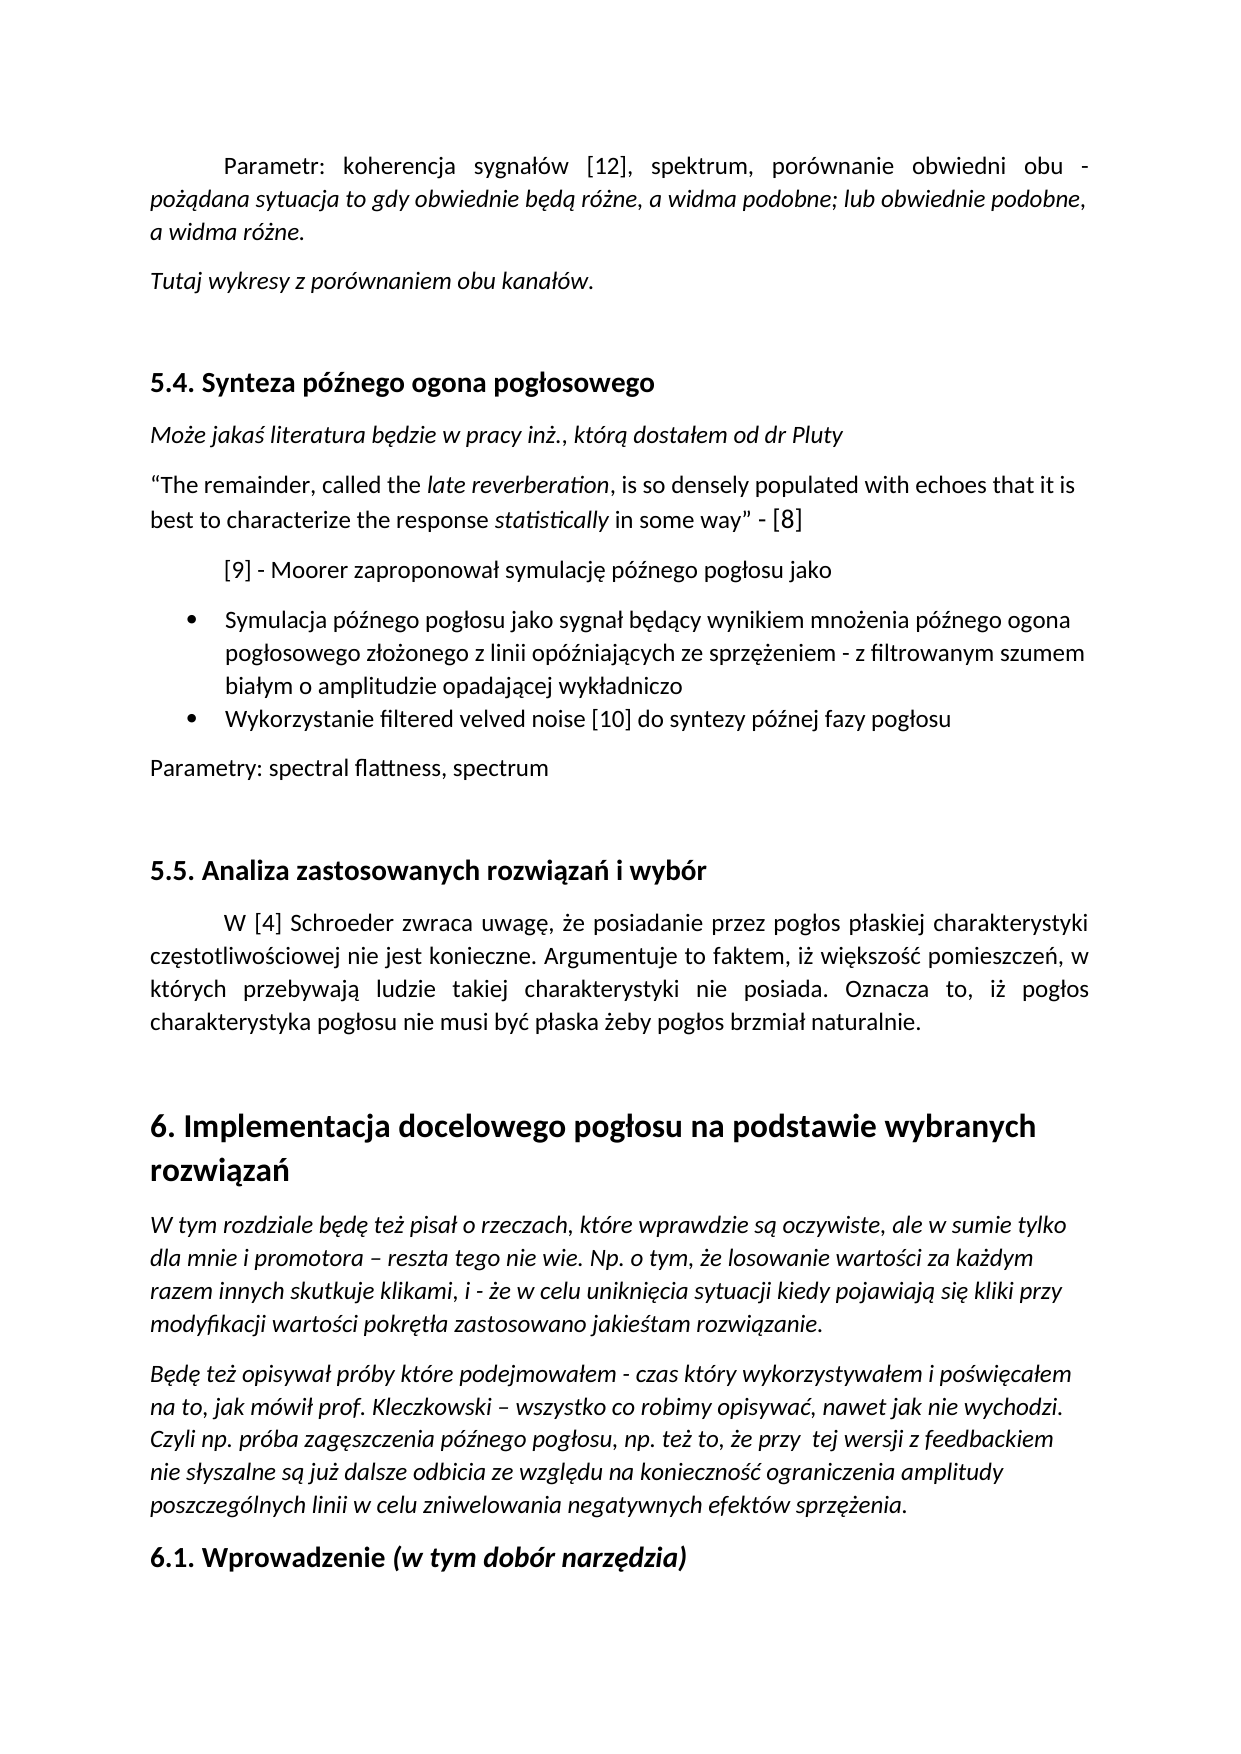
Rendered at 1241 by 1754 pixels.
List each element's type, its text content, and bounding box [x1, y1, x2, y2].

text Tutaj wykresy z porównaniem obu kanałów. [150, 265, 1090, 296]
text 5.5. Analiza zastosowanych rozwiązań i wybór [150, 852, 1090, 887]
list Wykorzystanie filtered velved noise [10] do syntezy późnej fazy pogłosu [187, 703, 1090, 733]
text W [4] Schroeder zwraca uwagę, że posiadanie przez pogłos płaskiej charakterystyki częstotliwościowej nie jest konieczne. Argumentuje to faktem, iż większość pomieszczeń, w których przebywają ludzie takiej charakterystyki nie posiada. Oznacza to, iż pogłos charakterystyka pogłosu nie musi być płaska żeby pogłos brzmiał naturalnie. [150, 907, 1090, 1036]
text Może jakaś literatura będzie w pracy inż., którą dostałem od dr Pluty [150, 420, 1090, 450]
text Będę też opisywał próby które podejmowałem - czas który wykorzystywałem i poświęcałem na to, jak mówił prof. Kleczkowski – wszystko co robimy opisywać, nawet jak nie wychodzi. Czyli np. próba zagęszczenia późnego pogłosu, np. też to, że przy tej wersji z feedbackiem nie słyszalne są już dalsze odbicia ze względu na konieczność ograniczenia amplitudy poszczególnych linii w celu zniwelowania negatywnych efektów sprzężenia. [150, 1358, 1090, 1520]
text [9] - Moorer zaproponował symulację późnego pogłosu jako [150, 555, 1090, 585]
text 6. Implementacja docelowego pogłosu na podstawie wybranych rozwiązań [150, 1105, 1090, 1189]
list Symulacja późnego pogłosu jako sygnał będący wynikiem mnożenia późnego ogona pogłosowego złożonego z linii opóźniających ze sprzężeniem - z filtrowanym szumem białym o amplitudzie opadającej wykładniczo [187, 604, 1090, 701]
text Parametr: koherencja sygnałów [12], spektrum, porównanie obwiedni obu - pożądana sytuacja to gdy obwiednie będą różne, a widma podobne; lub obwiednie podobne, a widma różne. [150, 150, 1090, 246]
text W tym rozdziale będę też pisał o rzeczach, które wprawdzie są oczywiste, ale w sumie tylko dla mnie i promotora – reszta tego nie wie. Np. o tym, że losowanie wartości za każdym razem innych skutkuje klikami, i - że w celu uniknięcia sytuacji kiedy pojawiają się kliki przy modyfikacji wartości pokrętła zastosowano jakieśtam rozwiązanie. [150, 1209, 1090, 1339]
text Parametry: spectral flattness, spectrum [150, 753, 1090, 783]
text 6.1. Wprowadzenie (w tym dobór narzędzia) [150, 1539, 1090, 1574]
text “The remainder, called the late reverberation, is so densely populated with echoes that it is best to characterize the response statistically in some way” - [8] [150, 469, 1090, 535]
text 5.4. Synteza późnego ogona pogłosowego [150, 364, 1090, 400]
